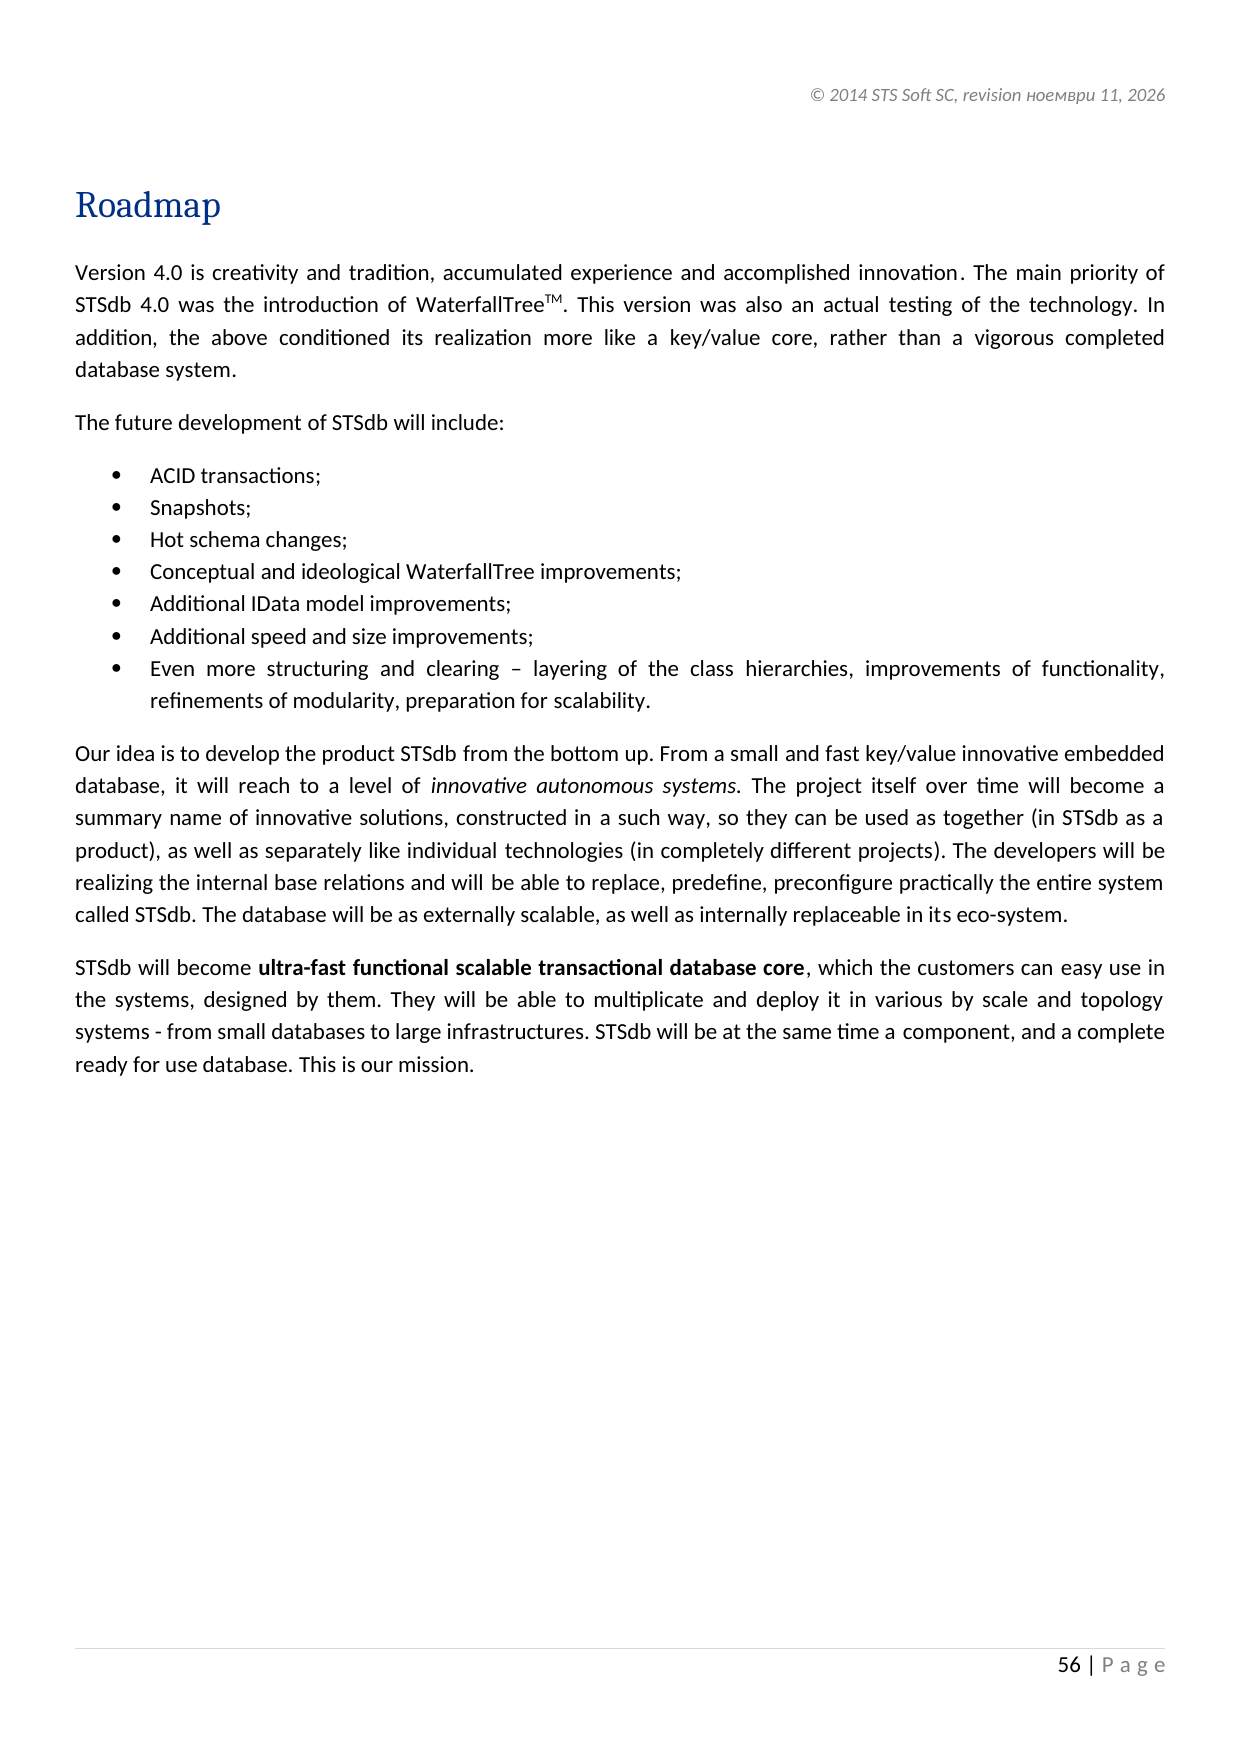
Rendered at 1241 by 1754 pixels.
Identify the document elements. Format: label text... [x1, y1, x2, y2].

list ACID transactions; [112, 461, 1165, 489]
list Even more structuring and clearing – layering of the class hierarchies, improvements of functionality, refinements of modularity, preparation for scalability. [112, 654, 1165, 714]
list Snapshots; [112, 493, 1165, 521]
list Additional speed and size improvements; [112, 622, 1165, 650]
text Our idea is to develop the product STSdb ​​from the bottom up. From a small and fast key/value innovative embedded database, it will reach to a level of innovative autonomous systems. The ​​project itself over time will become a summary name of innovative solutions, constructed in a such way, so they can be used as together (in STSdb as a product), as well as separately like individual technologies (in completely different projects). The developers will be realizing the internal base relations and will be able to replace, predefine, preconfigure practically the entire system called STSdb. The database will be as externally scalable, as well as internally replaceable in its eco-system. [75, 739, 1165, 928]
list Conceptual and ideological WaterfallTree improvements; [112, 557, 1165, 585]
list Hot schema changes; [112, 525, 1165, 553]
list Additional IData model improvements; [112, 589, 1165, 618]
text Version 4.0 is creativity and tradition, accumulated experience and accomplished innovation. The main priority of STSdb 4.0 was the introduction of WaterfallTreeTM. This version was also an actual testing of the technology. In addition, the above conditioned its realization more like a key/value core, rather than a vigorous completed database system. [75, 258, 1165, 383]
text The future development of STSdb will include: [75, 408, 1165, 436]
text STSdb will become ultra-fast functional scalable transactional database core, which the customers can easy use in the systems, designed by them. They will be able to multiplicate and deploy it in various by scale and topology systems - from small databases to large infrastructures. STSdb will be at the same time a component, and a complete ready for use database. This is our mission. [75, 953, 1165, 1078]
subtitle Roadmap [75, 184, 1165, 227]
